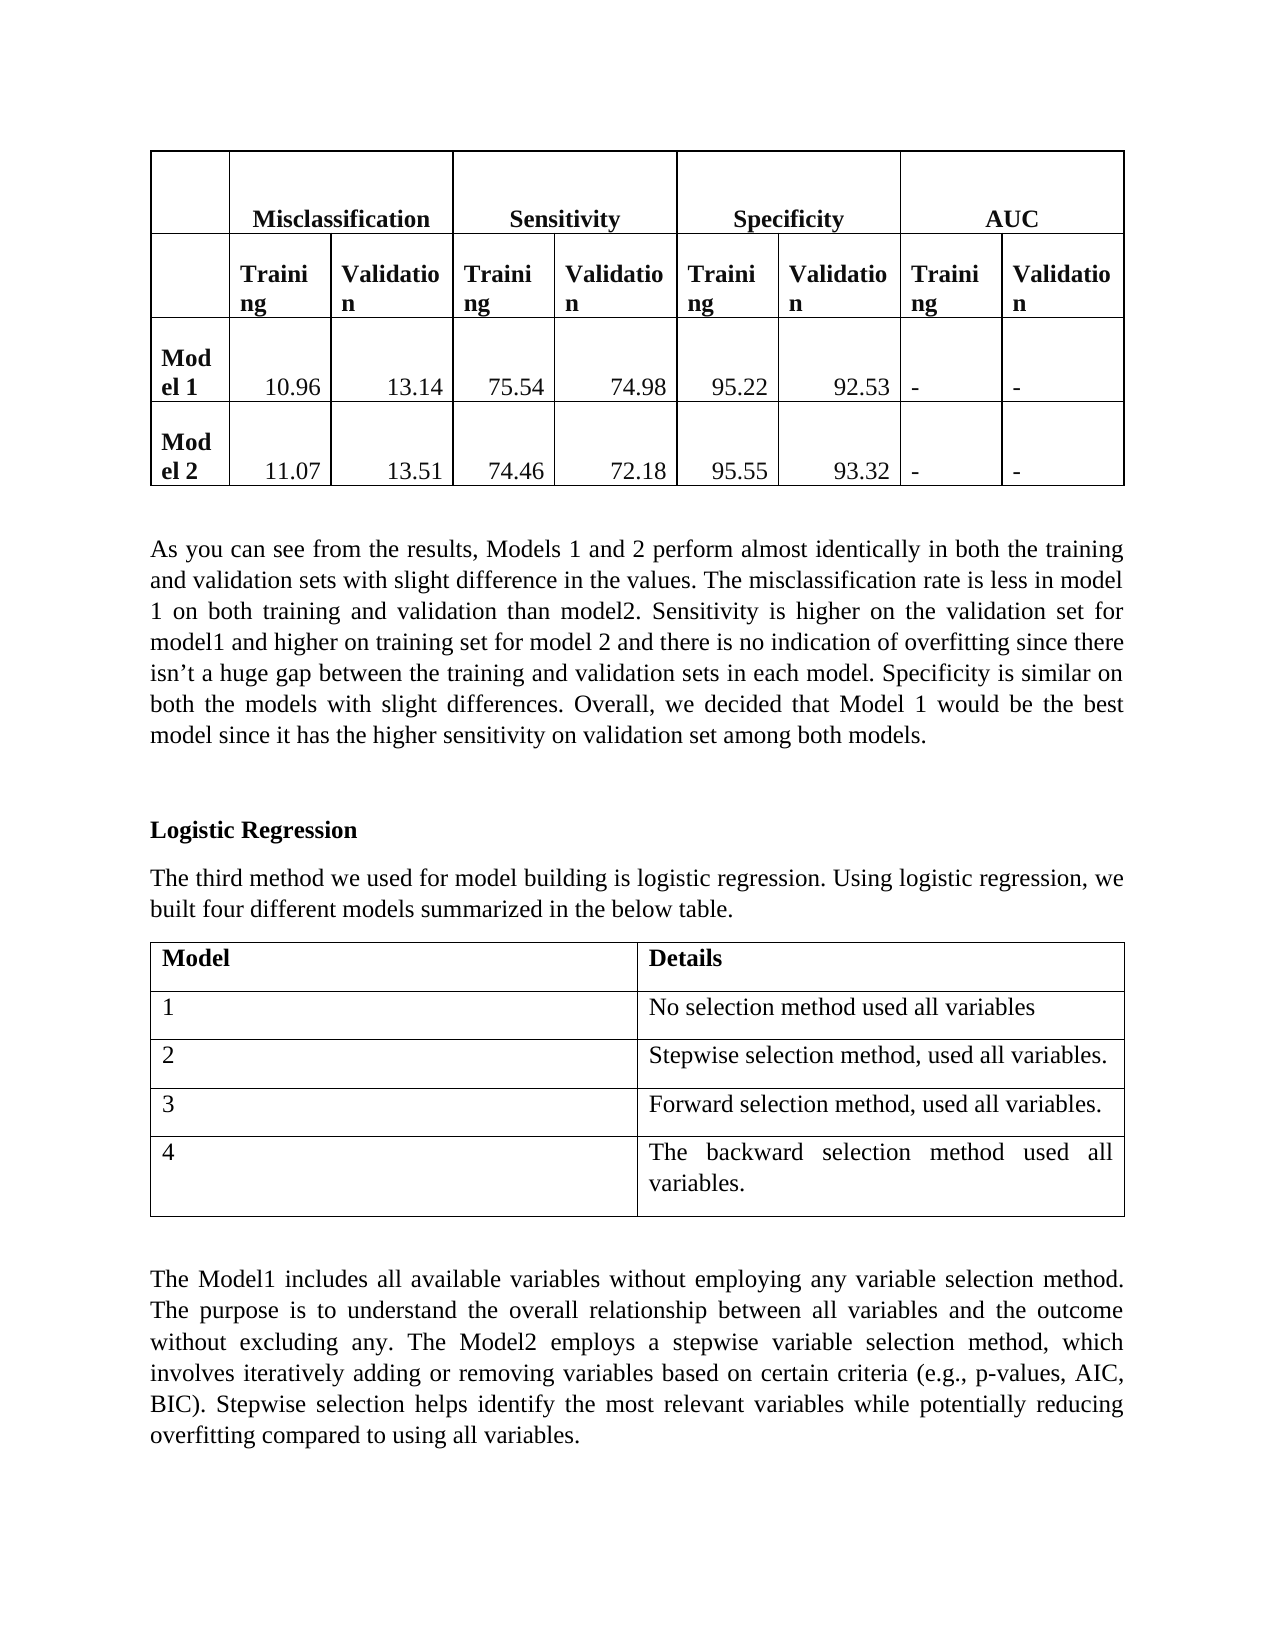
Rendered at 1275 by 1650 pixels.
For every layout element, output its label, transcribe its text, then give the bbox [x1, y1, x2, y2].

table_cell 3 [151, 1089, 637, 1136]
table_header Sensitivity [454, 152, 676, 232]
table_cell Validation [779, 234, 900, 317]
table_cell Validation [555, 234, 676, 317]
table_header Model [151, 943, 637, 991]
table_cell 95.22 [678, 318, 778, 401]
table_header [152, 152, 229, 232]
table_cell Training [901, 234, 1001, 317]
table_cell - [1003, 318, 1123, 401]
table_cell The backward selection method used all variables. [638, 1137, 1124, 1216]
table_cell 10.96 [230, 318, 330, 401]
table_cell Training [678, 234, 778, 317]
table_cell 13.14 [332, 318, 452, 401]
table_cell 4 [151, 1137, 637, 1216]
table_cell No selection method used all variables [638, 992, 1124, 1039]
text Logistic Regression [150, 816, 1125, 844]
table_cell - [1003, 402, 1123, 485]
table_cell Stepwise selection method, used all variables. [638, 1040, 1124, 1088]
table_cell Training [454, 234, 554, 317]
table_header Details [638, 943, 1124, 991]
text As you can see from the results, Models 1 and 2 perform almost identically in both the training and validation sets with slight difference in the values. The misclassification rate is less in model 1 on both training and validation than model2. Sensitivity is higher on the validation set for model1 and higher on training set for model 2 and there is no indication of overfitting since there isn’t a huge gap between the training and validation sets in each model. Specificity is similar on both the models with slight differences. Overall, we decided that Model 1 would be the best model since it has the higher sensitivity on validation set among both models. [150, 534, 1125, 749]
table_header AUC [901, 152, 1123, 232]
table_cell 13.51 [332, 402, 452, 485]
table_cell 1 [151, 992, 637, 1039]
table_cell 93.32 [779, 402, 900, 485]
table_cell 74.98 [555, 318, 676, 401]
table_header Specificity [678, 152, 900, 232]
table_cell [152, 234, 229, 317]
table_cell - [901, 318, 1001, 401]
table_cell Forward selection method, used all variables. [638, 1089, 1124, 1136]
table_cell 2 [151, 1040, 637, 1088]
table_cell 92.53 [779, 318, 900, 401]
table_cell Model 2 [152, 402, 229, 485]
table_cell 11.07 [230, 402, 330, 485]
table_cell Training [230, 234, 330, 317]
text The third method we used for model building is logistic regression. Using logistic regression, we built four different models summarized in the below table. [150, 863, 1125, 923]
table_cell Validation [1003, 234, 1123, 317]
table_cell Validation [332, 234, 452, 317]
table_cell 74.46 [454, 402, 554, 485]
text The Model1 includes all available variables without employing any variable selection method. The purpose is to understand the overall relationship between all variables and the outcome without excluding any. The Model2 employs a stepwise variable selection method, which involves iteratively adding or removing variables based on certain criteria (e.g., p-values, AIC, BIC). Stepwise selection helps identify the most relevant variables while potentially reducing overfitting compared to using all variables. [150, 1264, 1125, 1448]
table_cell 72.18 [555, 402, 676, 485]
table_header Misclassification [230, 152, 452, 232]
table_cell 95.55 [678, 402, 778, 485]
table_cell 75.54 [454, 318, 554, 401]
table_cell Model 1 [152, 318, 229, 401]
table_cell - [901, 402, 1001, 485]
